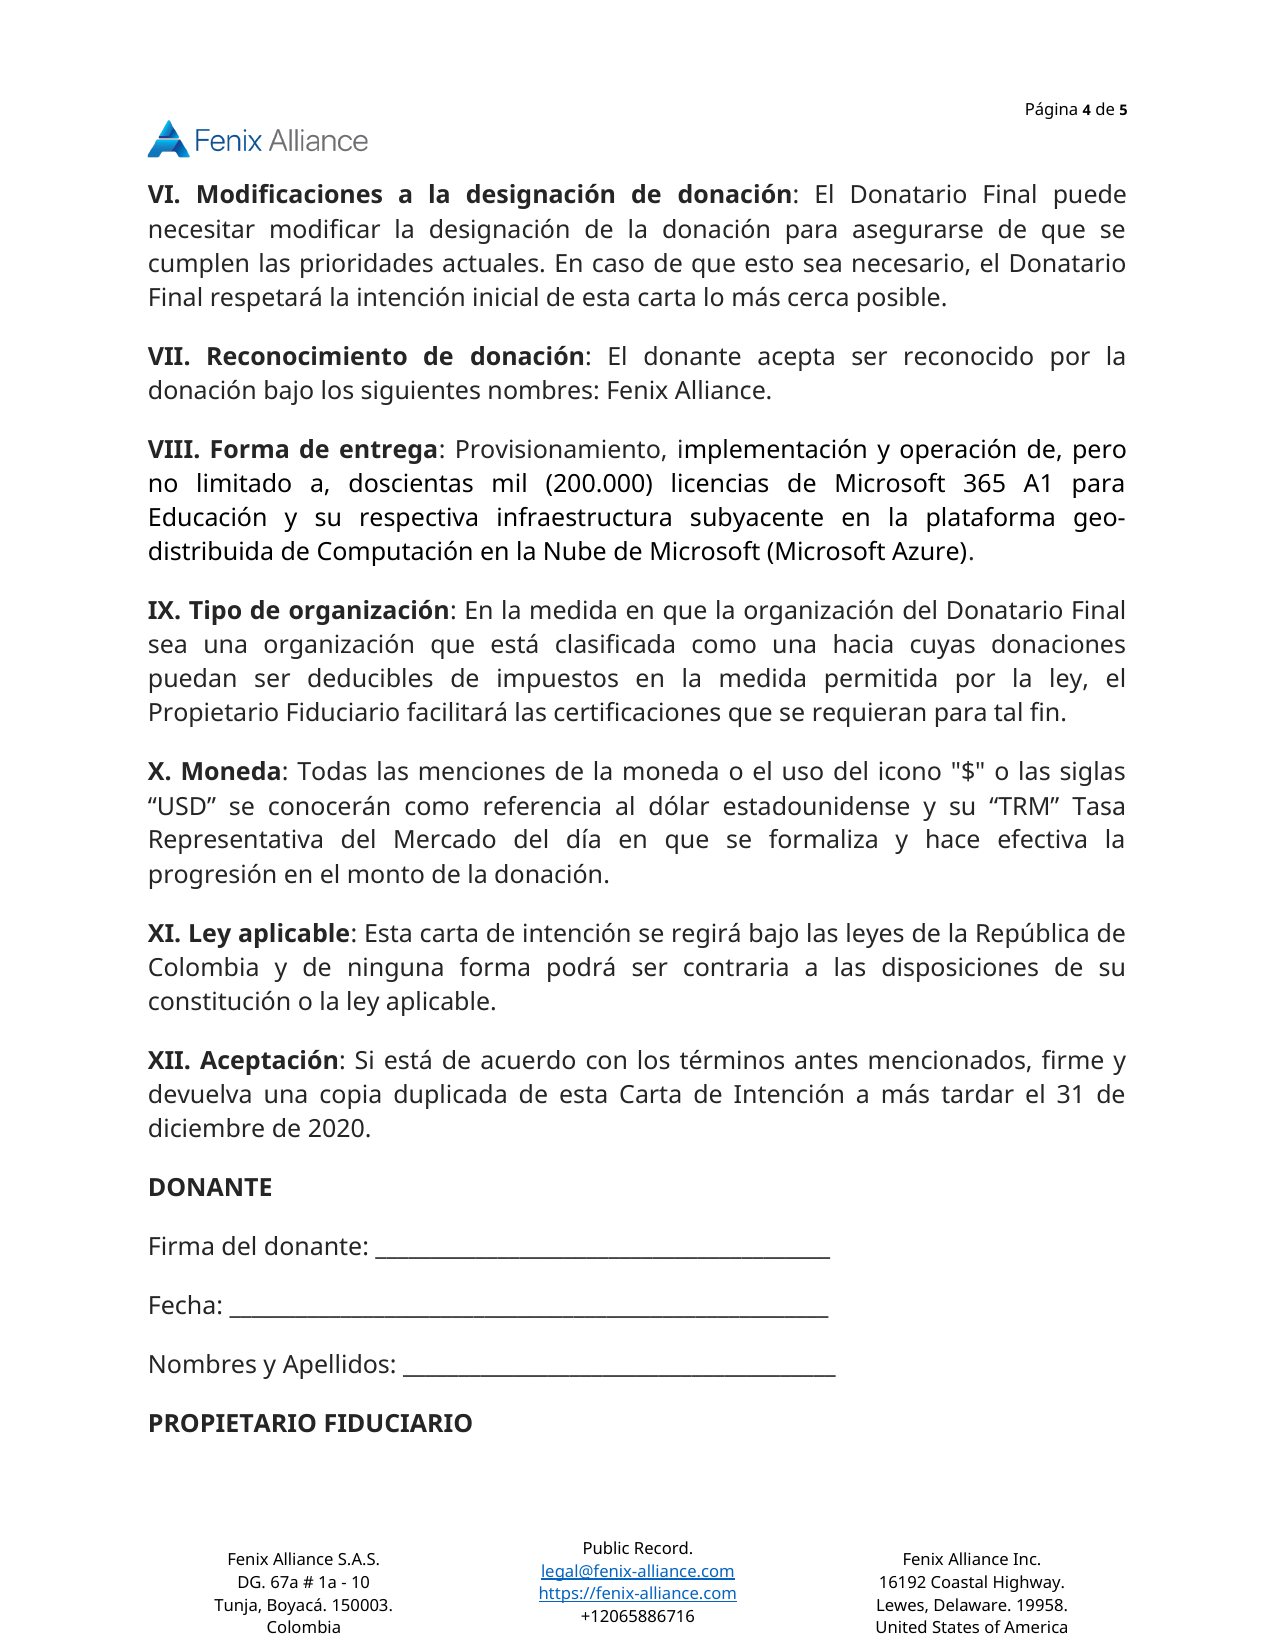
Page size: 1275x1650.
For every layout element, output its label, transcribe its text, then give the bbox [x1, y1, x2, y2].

text DONANTE [148, 1170, 1127, 1204]
text Firma del donante: _________________________________________ [148, 1229, 1127, 1263]
picture [147, 120, 368, 158]
text IX. Tipo de organización: En la medida en que la organización del Donatario Final sea una organización que está clasificada como una hacia cuyas donaciones puedan ser deducibles de impuestos en la medida permitida por la ley, el Propietario Fiduciario facilitará las certificaciones que se requieran para tal fin. [148, 593, 1127, 729]
text VI. Modificaciones a la designación de donación: El Donatario Final puede necesitar modificar la designación de la donación para asegurarse de que se cumplen las prioridades actuales. En caso de que esto sea necesario, el Donatario Final respetará la intención inicial de esta carta lo más cerca posible. [148, 177, 1127, 313]
text XII. Aceptación: Si está de acuerdo con los términos antes mencionados, firme y devuelva una copia duplicada de esta Carta de Intención a más tardar el 31 de diciembre de 2020. [148, 1042, 1127, 1145]
text X. Moneda: Todas las menciones de la moneda o el uso del icono "$" o las siglas “USD” se conocerán como referencia al dólar estadounidense y su “TRM” Tasa Representativa del Mercado del día en que se formaliza y hace efectiva la progresión en el monto de la donación. [148, 754, 1127, 890]
text PROPIETARIO FIDUCIARIO [148, 1406, 1127, 1440]
text VIII. Forma de entrega: Provisionamiento, implementación y operación de, pero no limitado a, doscientas mil (200.000) licencias de Microsoft 365 A1 para Educación y su respectiva infraestructura subyacente en la plataforma geo-distribuida de Computación en la Nube de Microsoft (Microsoft Azure). [148, 432, 1127, 568]
text Nombres y Apellidos: _______________________________________ [148, 1347, 1127, 1381]
text Fecha: ______________________________________________________ [148, 1288, 1127, 1322]
text VII. Reconocimiento de donación: El donante acepta ser reconocido por la donación bajo los siguientes nombres: Fenix Alliance. [148, 338, 1127, 407]
text XI. Ley aplicable: Esta carta de intención se regirá bajo las leyes de la República de Colombia y de ninguna forma podrá ser contraria a las disposiciones de su constitución o la ley aplicable. [148, 915, 1127, 1017]
